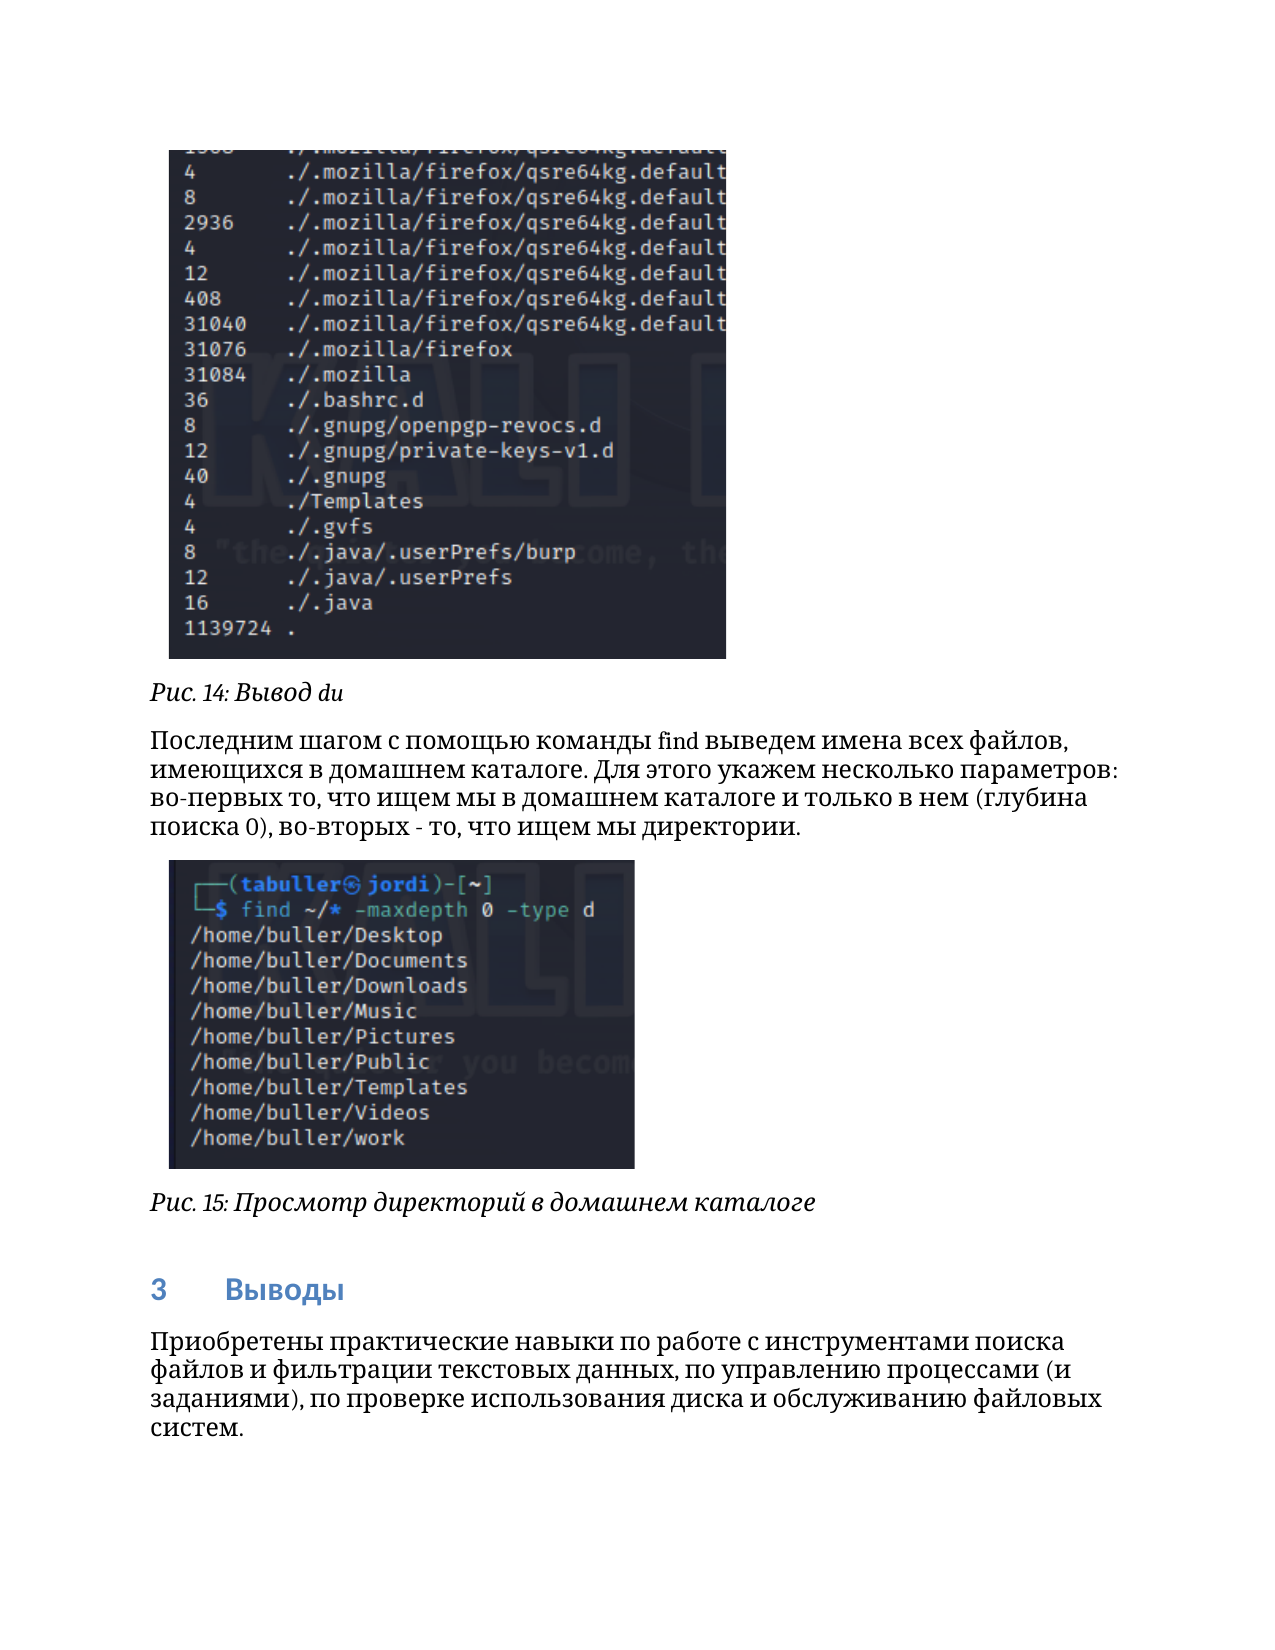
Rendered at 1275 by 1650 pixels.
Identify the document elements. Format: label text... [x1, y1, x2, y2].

text Приобретены практические навыки по работе с инструментами поиска файлов и фильтрации текстовых данных, по управлению процессами (и заданиями), по проверке использования диска и обслуживанию файловых систем. [150, 1327, 1125, 1442]
text Рис. 14: Вывод du [150, 679, 1125, 708]
text Последним шагом с помощью команды find выведем имена всех файлов, имеющихся в домашнем каталоге. Для этого укажем несколько параметров: во-первых то, что ищем мы в домашнем каталоге и только в нем (глубина поиска 0), во-вторых - то, что ищем мы директории. [150, 727, 1125, 842]
subtitle 3 Выводы [150, 1268, 1125, 1309]
text Рис. 15: Просмотр директорий в домашнем каталоге [150, 1189, 1125, 1218]
picture [168, 150, 727, 659]
picture [168, 860, 635, 1169]
